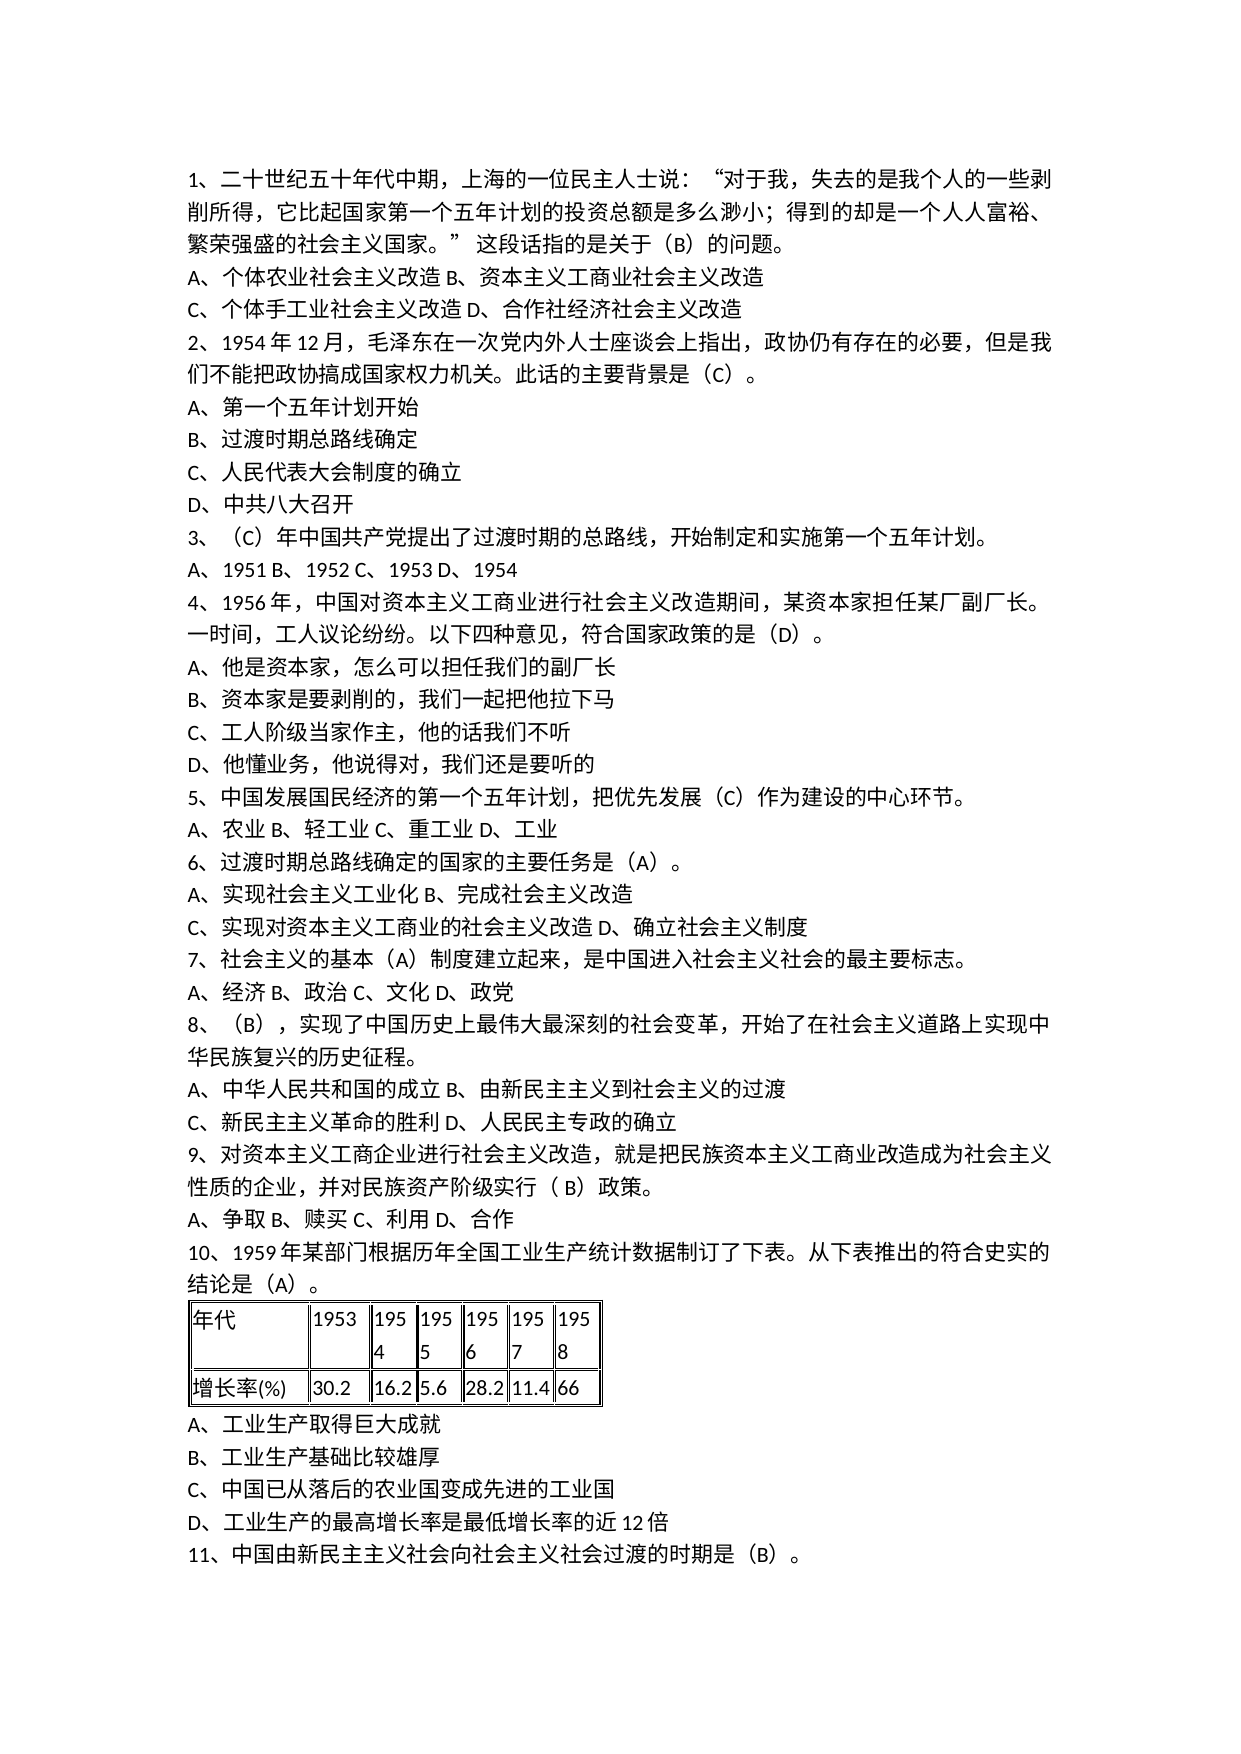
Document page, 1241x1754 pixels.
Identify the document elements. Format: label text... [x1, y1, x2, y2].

text A、争取 B、赎买 C、利用 D、合作 [187, 1202, 1053, 1234]
table_cell 30.2 [310, 1368, 371, 1403]
text B、工业生产基础比较雄厚 [187, 1439, 1053, 1472]
table_cell 11.4 [509, 1371, 555, 1403]
text 5、中国发展国民经济的第一个五年计划，把优先发展（C）作为建设的中心环节。 [187, 779, 1053, 812]
text A、个体农业社会主义改造 B、资本主义工商业社会主义改造 [187, 259, 1053, 292]
text C、中国已从落后的农业国变成先进的工业国 [187, 1472, 1053, 1504]
text 1、二十世纪五十年代中期，上海的一位民主人士说：“对于我，失去的是我个人的一些剥削所得，它比起国家第一个五年计划的投资总额是多么渺小；得到的却是一个人人富裕、繁荣强盛的社会主义国家。” 这段话指的是关于（B）的问题。 [187, 162, 1053, 259]
text 2、1954年12月，毛泽东在一次党内外人士座谈会上指出，政协仍有存在的必要，但是我们不能把政协搞成国家权力机关。此话的主要背景是（C）。 [187, 324, 1053, 389]
text A、第一个五年计划开始 [187, 389, 1053, 422]
text 8、（B），实现了中国历史上最伟大最深刻的社会变革，开始了在社会主义道路上实现中华民族复兴的历史征程。 [187, 1007, 1053, 1072]
table_header 1953 [310, 1301, 371, 1368]
table_header 1956 [463, 1303, 509, 1368]
table_cell 增长率(%) [190, 1368, 310, 1403]
text B、资本家是要剥削的，我们一起把他拉下马 C、工人阶级当家作主，他的话我们不听 [187, 682, 1053, 747]
text A、中华人民共和国的成立 B、由新民主主义到社会主义的过渡 [187, 1072, 1053, 1104]
text B、过渡时期总路线确定 C、人民代表大会制度的确立 [187, 422, 1053, 487]
text A、实现社会主义工业化 B、完成社会主义改造 [187, 877, 1053, 909]
text 10、1959年某部门根据历年全国工业生产统计数据制订了下表。从下表推出的符合史实的结论是（A）。 [187, 1234, 1053, 1299]
text 3、（C）年中国共产党提出了过渡时期的总路线，开始制定和实施第一个五年计划。 [187, 519, 1053, 552]
table_header 1958 [555, 1303, 599, 1368]
text A、经济 B、政治 C、文化 D、政党 [187, 974, 1053, 1007]
table_header 1954 [371, 1301, 417, 1368]
table_cell 28.2 [463, 1371, 509, 1403]
text D、中共八大召开 [187, 487, 1053, 519]
table_header 1955 [417, 1301, 463, 1368]
text 4、1956年，中国对资本主义工商业进行社会主义改造期间，某资本家担任某厂副厂长。一时间，工人议论纷纷。以下四种意见，符合国家政策的是（D）。 A、他是资本家，怎么可以担任我们的副厂长 [187, 584, 1053, 682]
text 6、过渡时期总路线确定的国家的主要任务是（A）。 [187, 844, 1053, 877]
table_header 1957 [509, 1303, 555, 1368]
table_cell 16.2 [371, 1371, 417, 1403]
text A、工业生产取得巨大成就 [187, 1407, 1053, 1439]
text D、他懂业务，他说得对，我们还是要听的 [187, 747, 1053, 779]
text A、农业 B、轻工业 C、重工业 D、工业 [187, 812, 1053, 844]
table_cell 66 [555, 1368, 601, 1403]
table_header 年代 [192, 1303, 310, 1368]
text C、个体手工业社会主义改造 D、合作社经济社会主义改造 [187, 292, 1053, 324]
text C、新民主主义革命的胜利 D、人民民主专政的确立 [187, 1104, 1053, 1137]
table_cell 5.6 [417, 1368, 463, 1403]
text D、工业生产的最高增长率是最低增长率的近12倍 [187, 1504, 1053, 1537]
text 11、中国由新民主主义社会向社会主义社会过渡的时期是（B）。 [187, 1537, 1053, 1569]
text 7、社会主义的基本（A）制度建立起来，是中国进入社会主义社会的最主要标志。 [187, 942, 1053, 974]
text C、实现对资本主义工商业的社会主义改造 D、确立社会主义制度 [187, 909, 1053, 942]
text A、1951 B、1952 C、1953 D、1954 [187, 552, 1053, 584]
text 9、对资本主义工商企业进行社会主义改造，就是把民族资本主义工商业改造成为社会主义性质的企业，并对民族资产阶级实行（ B）政策。 [187, 1137, 1053, 1202]
